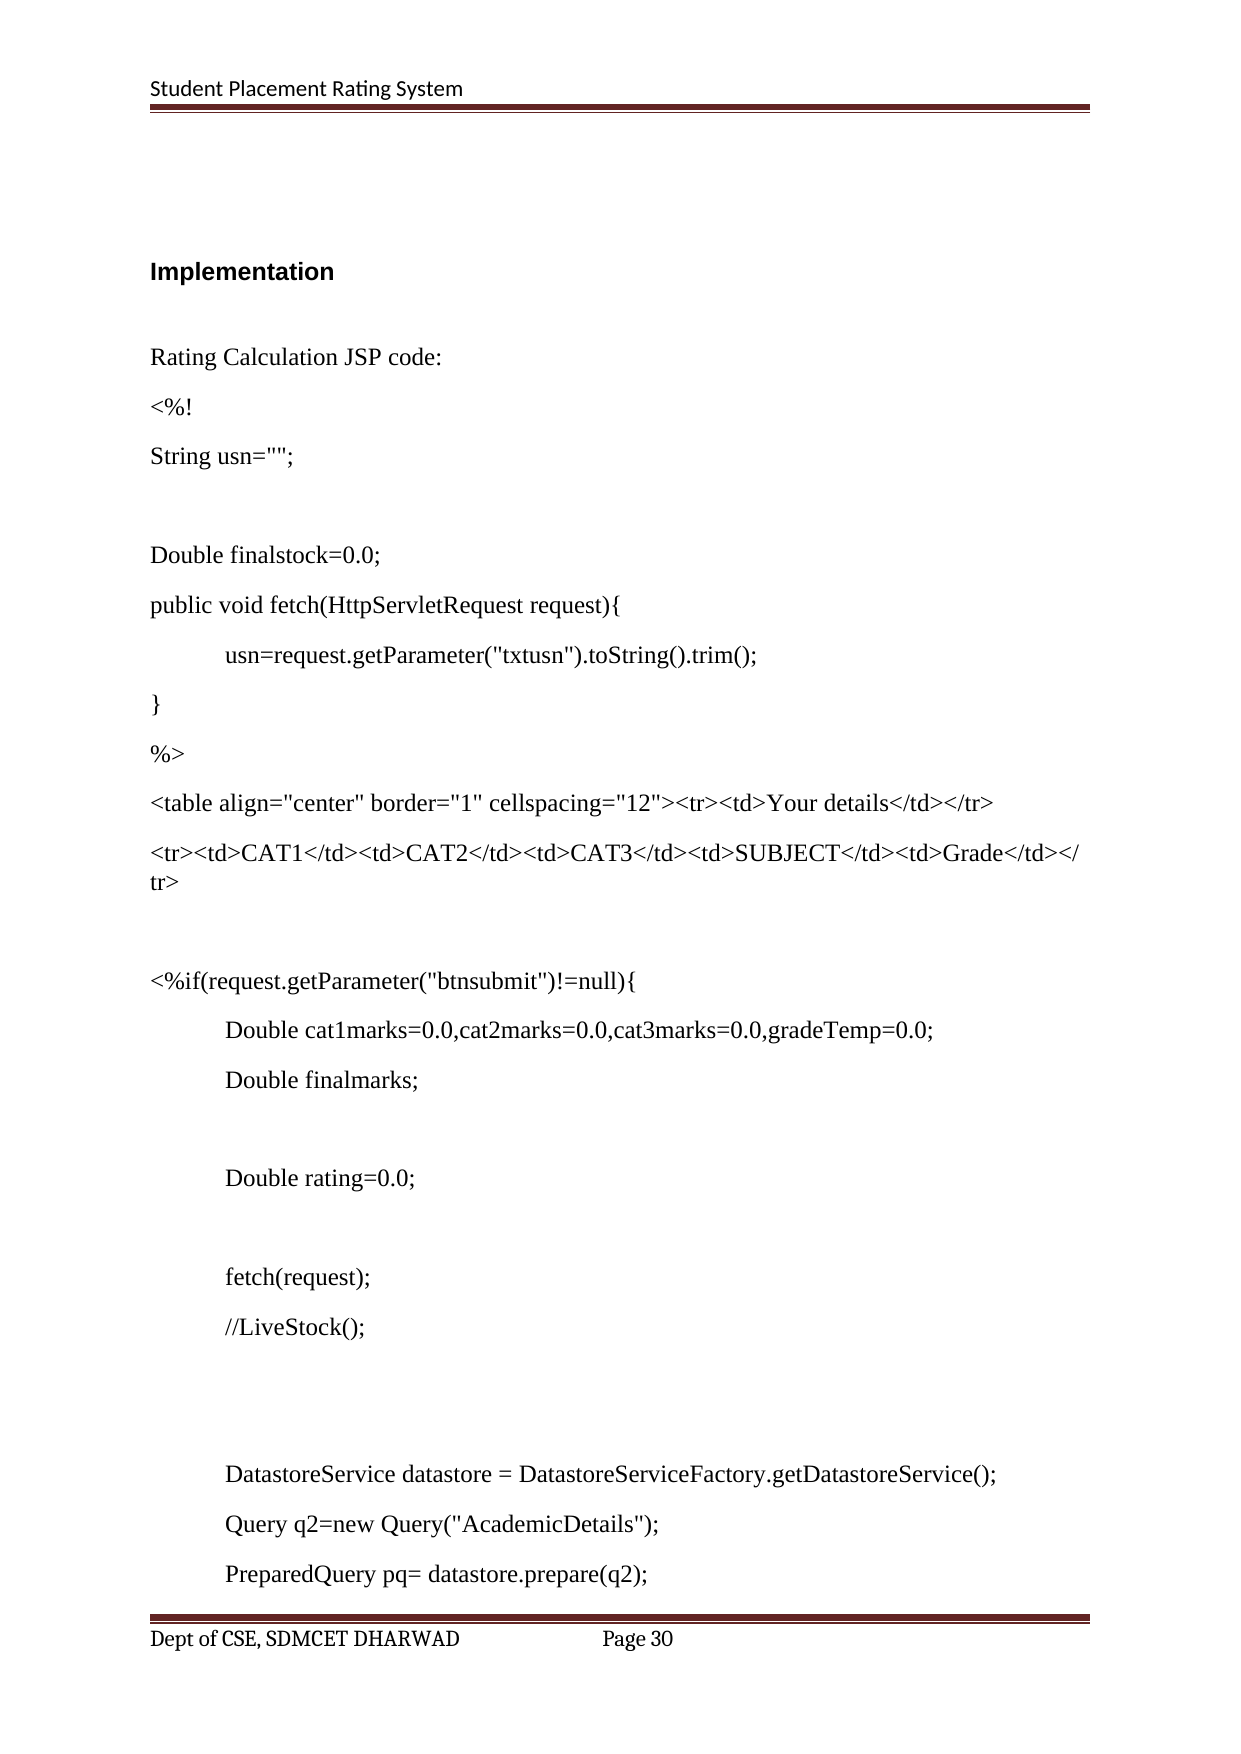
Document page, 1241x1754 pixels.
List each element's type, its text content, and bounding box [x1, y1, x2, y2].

text String usn=""; [150, 441, 1090, 470]
text %> [150, 739, 1090, 768]
text fetch(request); [150, 1262, 1090, 1291]
text Query q2=new Query("AcademicDetails"); [150, 1509, 1090, 1538]
text Double rating=0.0; [150, 1163, 1090, 1192]
text <table align="center" border="1" cellspacing="12"><tr><td>Your details</td></tr> [150, 788, 1090, 817]
text Double finalmarks; [150, 1065, 1090, 1094]
text <%! [150, 392, 1090, 421]
text Double cat1marks=0.0,cat2marks=0.0,cat3marks=0.0,gradeTemp=0.0; [150, 1016, 1090, 1044]
text PreparedQuery pq= datastore.prepare(q2); [150, 1559, 1090, 1587]
text <tr><td>CAT1</td><td>CAT2</td><td>CAT3</td><td>SUBJECT</td><td>Grade</td></tr> [150, 838, 1090, 896]
text <%if(request.getParameter("btnsubmit")!=null){ [150, 966, 1090, 995]
text public void fetch(HttpServletRequest request){ [150, 590, 1090, 619]
text //LiveStock(); [150, 1312, 1090, 1340]
text } [150, 689, 1090, 718]
text Rating Calculation JSP code: [150, 342, 1090, 371]
text DatastoreService datastore = DatastoreServiceFactory.getDatastoreService(); [150, 1459, 1090, 1488]
text Implementation [150, 257, 1090, 286]
text usn=request.getParameter("txtusn").toString().trim(); [150, 640, 1090, 668]
text Double finalstock=0.0; [150, 541, 1090, 569]
